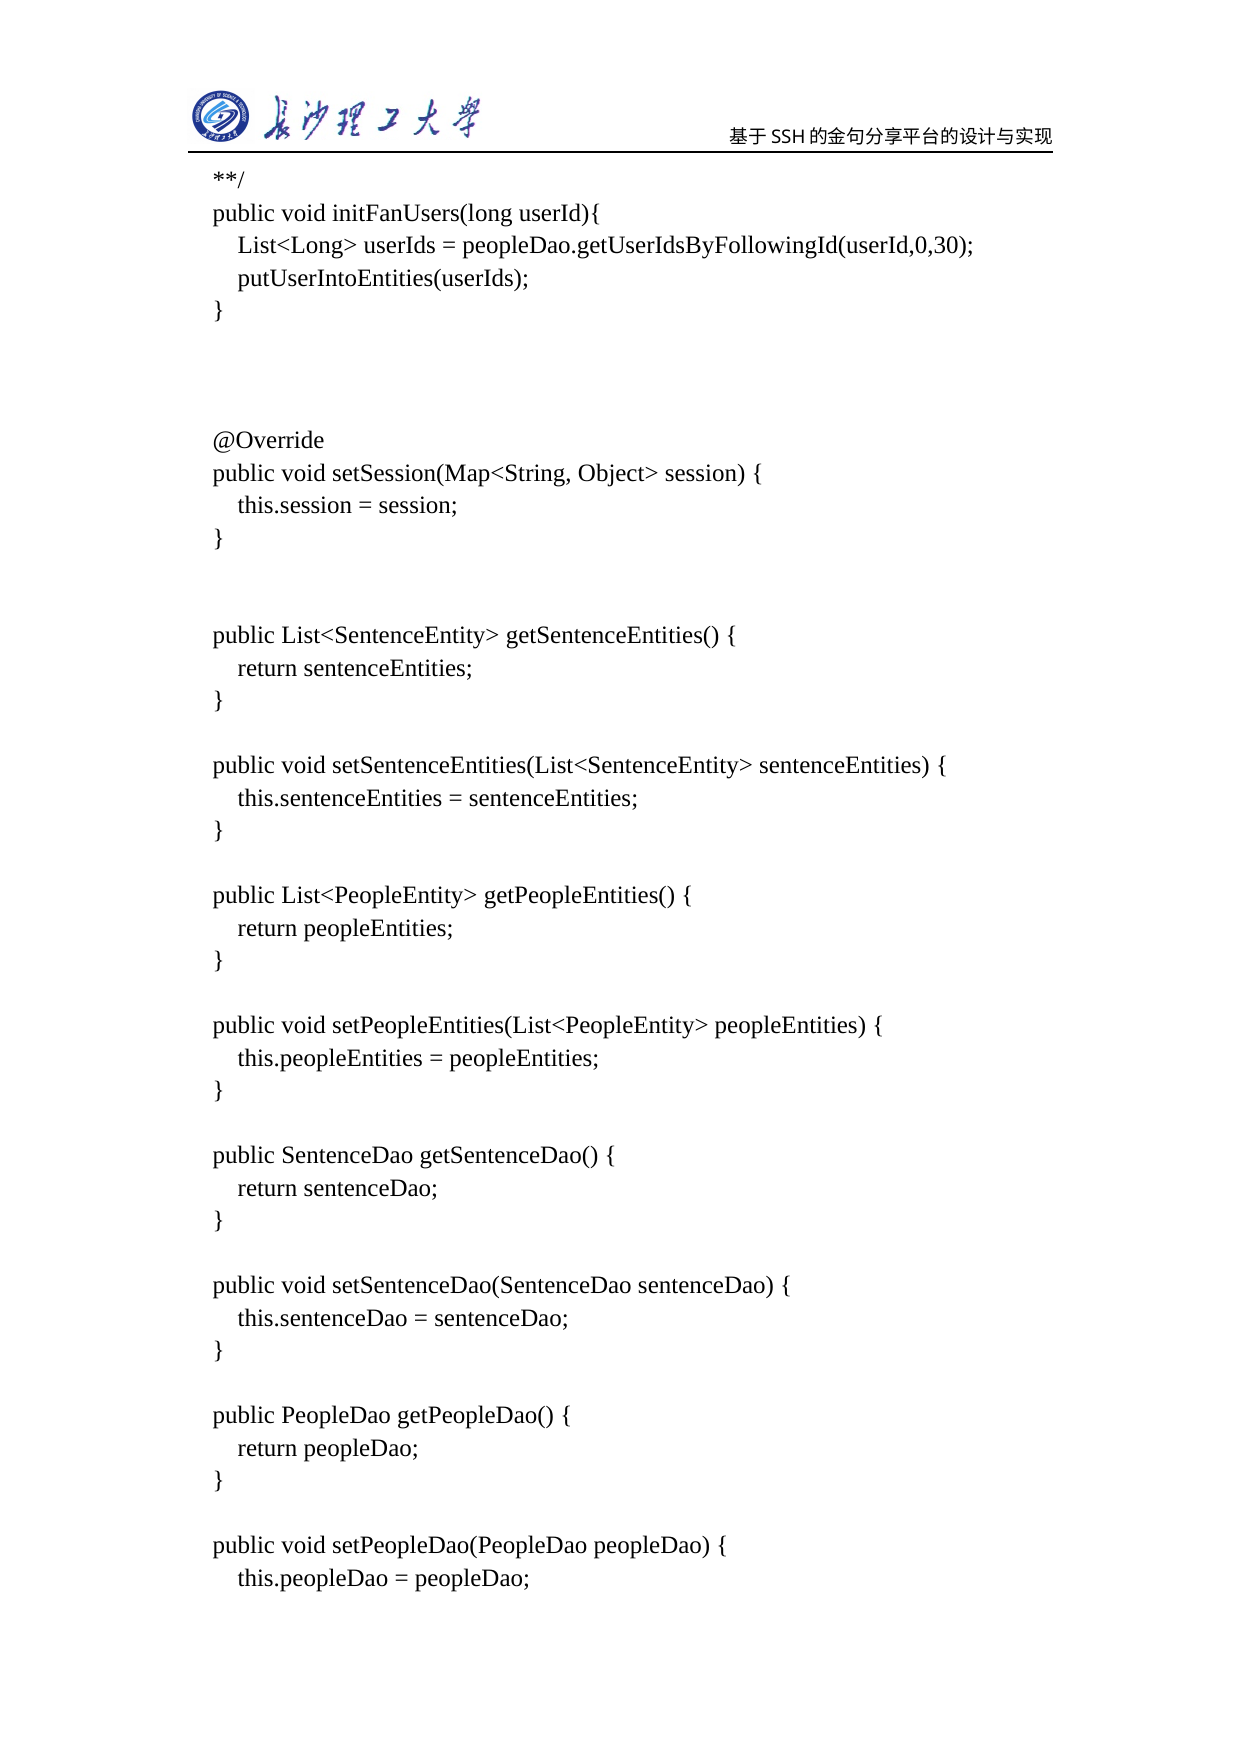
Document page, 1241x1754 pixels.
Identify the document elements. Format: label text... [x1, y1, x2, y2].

text return peopleEntities; [187, 911, 1053, 943]
text public void initFanUsers(long userId){ [187, 196, 1053, 228]
text putUserIntoEntities(userIds); [187, 261, 1053, 293]
text } [187, 943, 1053, 976]
text } [187, 293, 1053, 326]
text } [187, 1203, 1053, 1236]
text this.peopleEntities = peopleEntities; [187, 1041, 1053, 1073]
text public void setPeopleDao(PeopleDao peopleDao) { [187, 1528, 1053, 1561]
text public List<PeopleEntity> getPeopleEntities() { [187, 878, 1053, 911]
text return peopleDao; [187, 1431, 1053, 1463]
text } [187, 1073, 1053, 1106]
text this.sentenceEntities = sentenceEntities; [187, 781, 1053, 813]
text public PeopleDao getPeopleDao() { [187, 1398, 1053, 1431]
text } [187, 1463, 1053, 1496]
text **/ [187, 163, 1053, 196]
text } [187, 521, 1053, 553]
text @Override [187, 423, 1053, 456]
text this.sentenceDao = sentenceDao; [187, 1301, 1053, 1333]
text public void setSentenceDao(SentenceDao sentenceDao) { [187, 1268, 1053, 1301]
text } [187, 813, 1053, 846]
text public List<SentenceEntity> getSentenceEntities() { [187, 618, 1053, 651]
text this.peopleDao = peopleDao; [187, 1561, 1053, 1593]
text List<Long> userIds = peopleDao.getUserIdsByFollowingId(userId,0,30); [187, 228, 1053, 261]
picture [187, 88, 495, 144]
text } [187, 683, 1053, 716]
text } [187, 1333, 1053, 1366]
text public void setSession(Map<String, Object> session) { [187, 456, 1053, 488]
text this.session = session; [187, 488, 1053, 521]
text public void setSentenceEntities(List<SentenceEntity> sentenceEntities) { [187, 748, 1053, 781]
text return sentenceEntities; [187, 651, 1053, 683]
text public void setPeopleEntities(List<PeopleEntity> peopleEntities) { [187, 1008, 1053, 1041]
text public SentenceDao getSentenceDao() { [187, 1138, 1053, 1171]
text return sentenceDao; [187, 1171, 1053, 1203]
